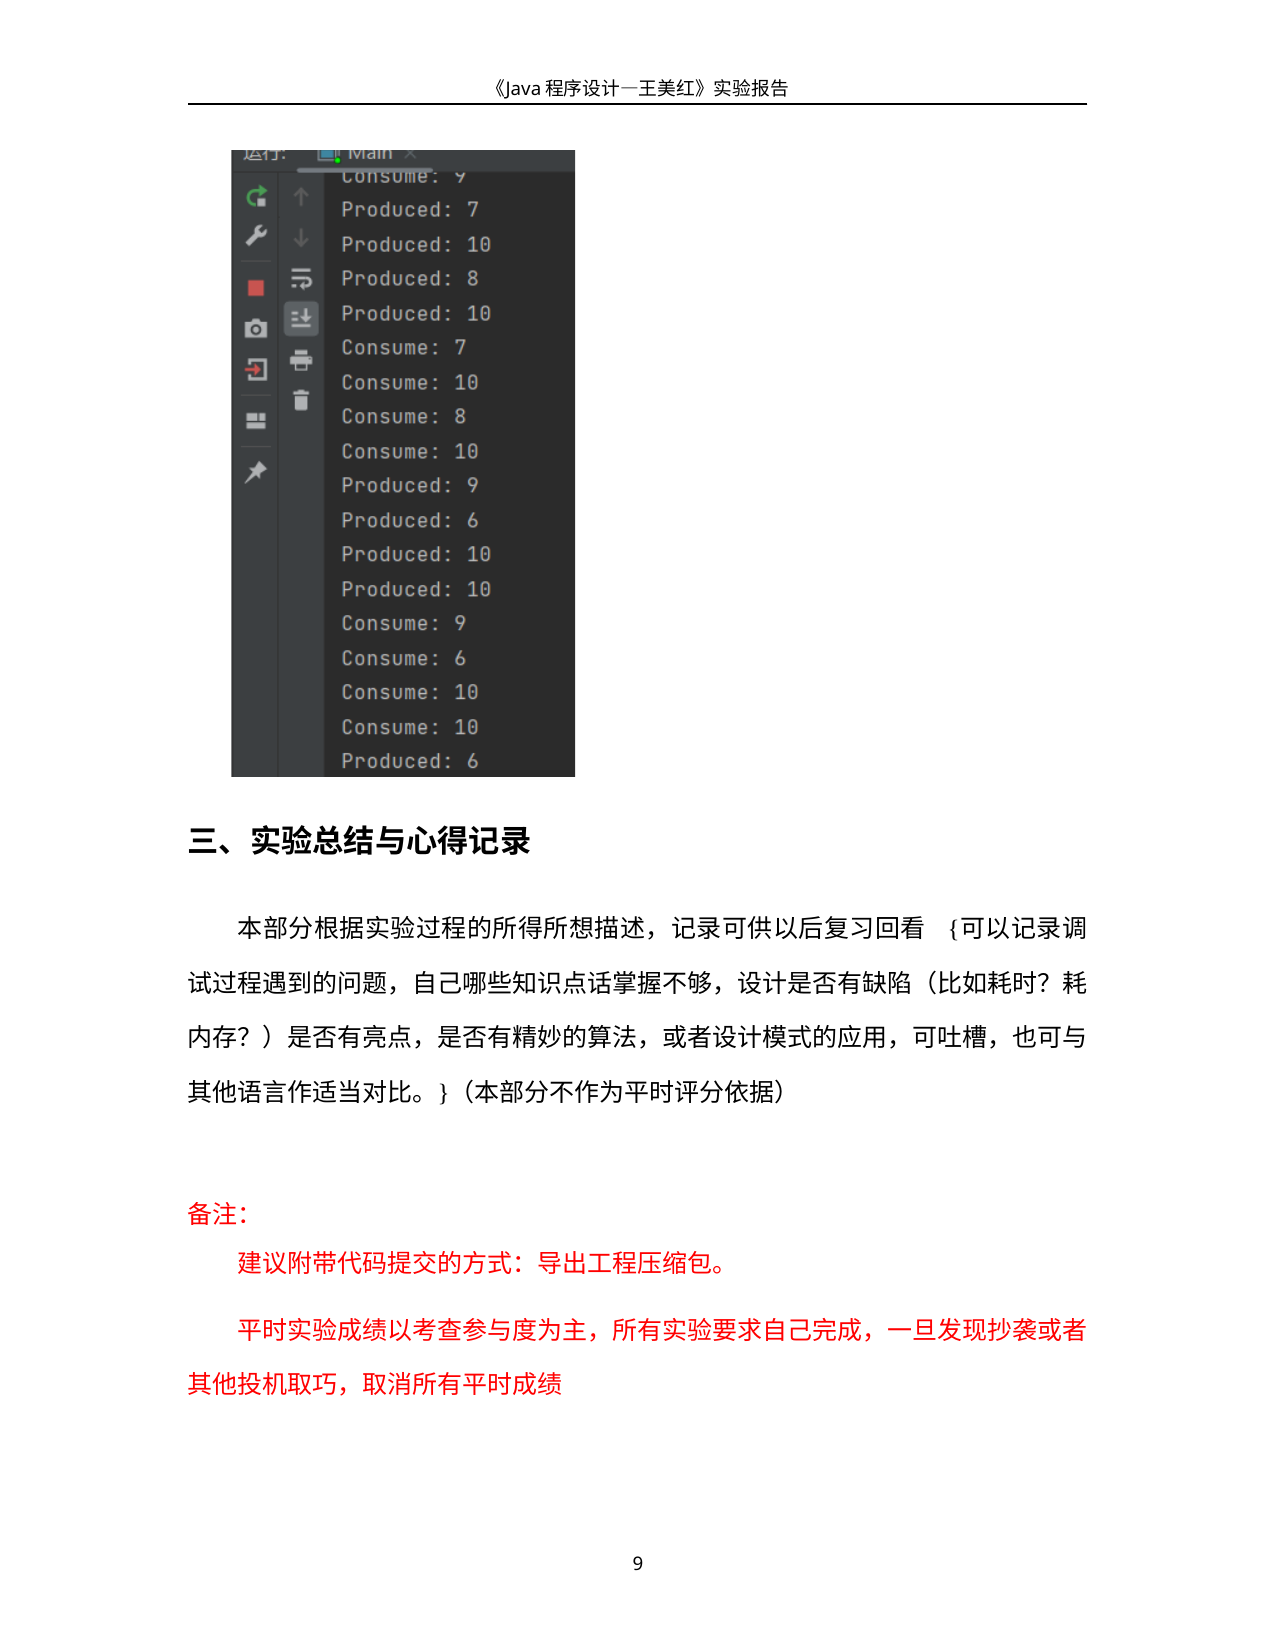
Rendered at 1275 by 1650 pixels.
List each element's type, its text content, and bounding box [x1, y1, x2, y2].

text 平时实验成绩以考查参与度为主，所有实验要求自己完成，一旦发现抄袭或者其他投机取巧，取消所有平时成绩 [187, 1310, 1087, 1401]
text 本部分根据实验过程的所得所想描述，记录可供以后复习回看 {可以记录调试过程遇到的问题，自己哪些知识点话掌握不够，设计是否有缺陷（比如耗时？耗内存？）是否有亮点，是否有精妙的算法，或者设计模式的应用，可吐槽，也可与其他语言作适当对比。}（本部分不作为平时评分依据） [187, 909, 1087, 1108]
text 三、实验总结与心得记录 [187, 816, 1087, 861]
text 备注： [187, 1194, 1087, 1231]
text 建议附带代码提交的方式：导出工程压缩包。 [187, 1243, 1087, 1279]
picture [231, 150, 575, 777]
